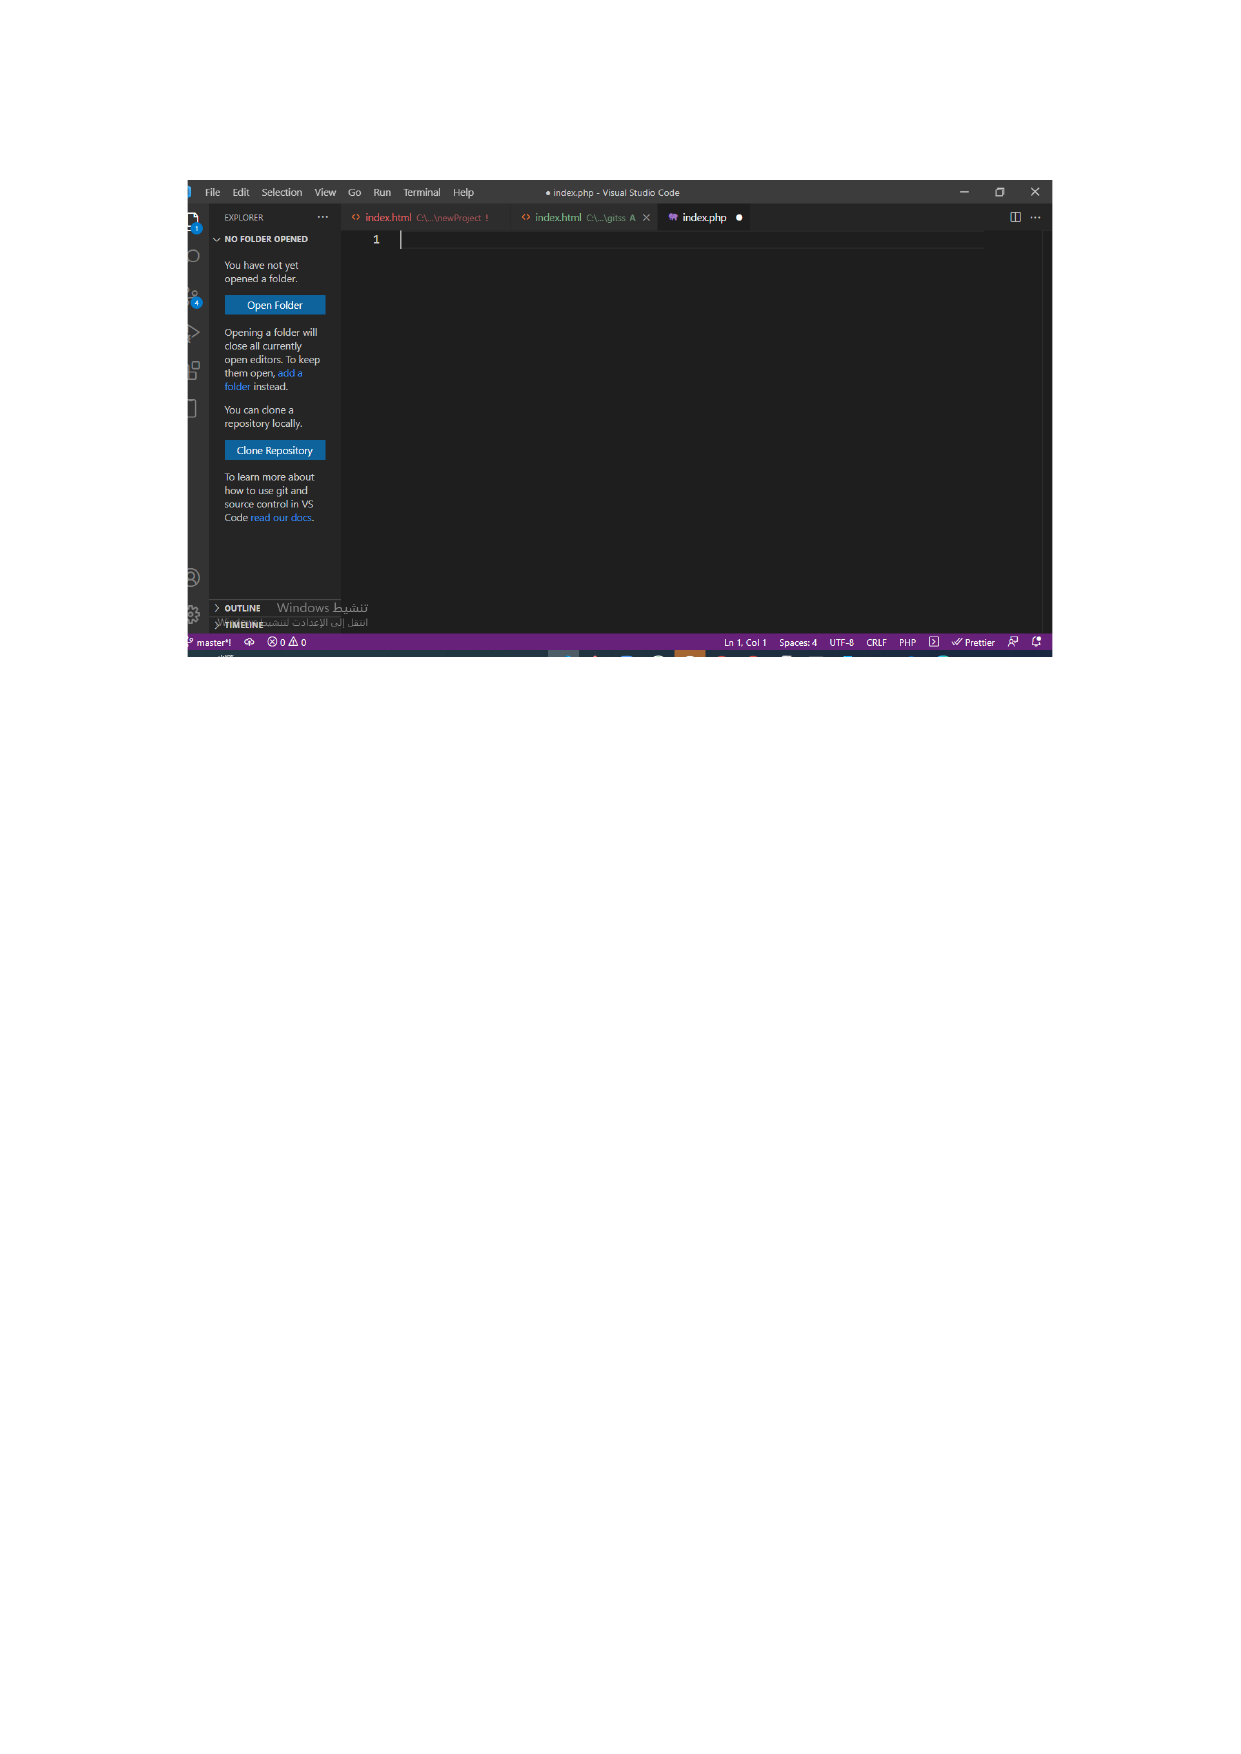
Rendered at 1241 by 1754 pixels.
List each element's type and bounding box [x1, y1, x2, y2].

picture [187, 180, 1053, 657]
